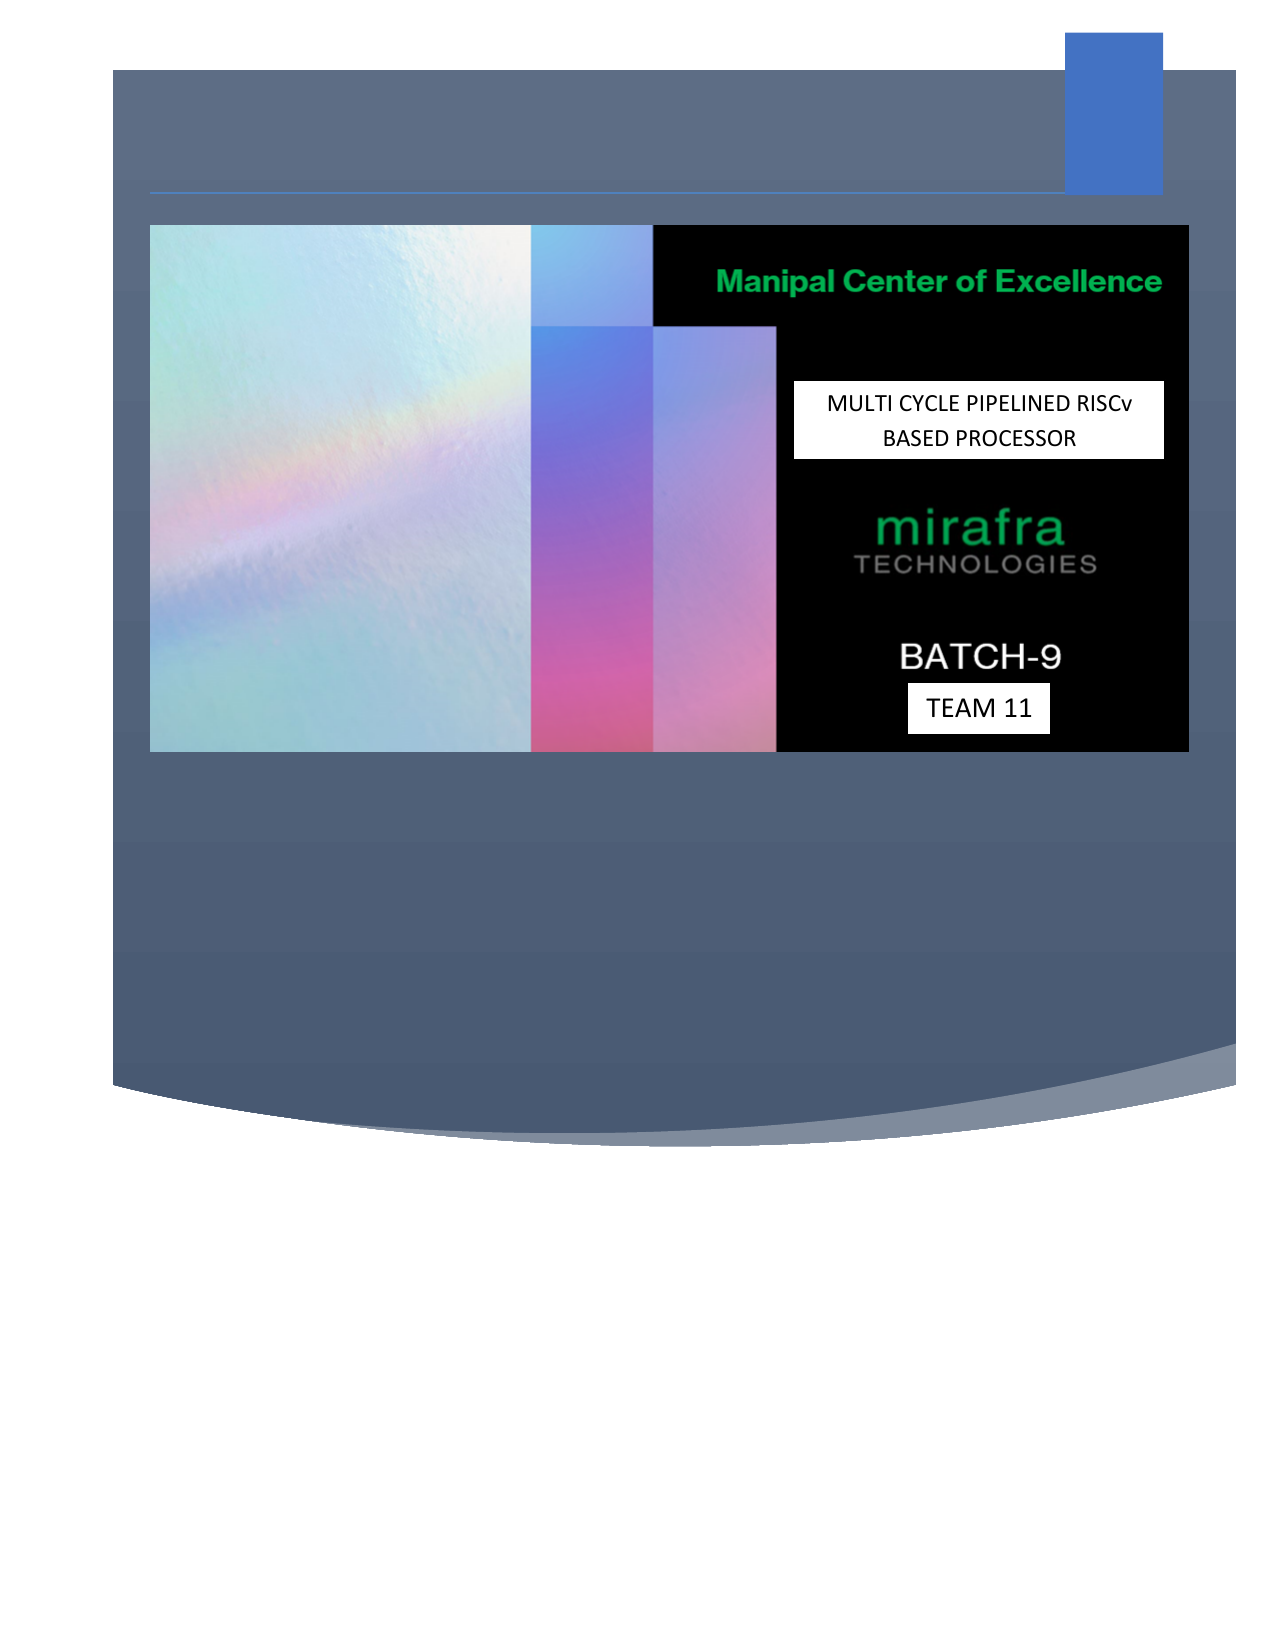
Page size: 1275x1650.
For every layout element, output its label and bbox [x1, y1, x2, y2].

picture [150, 225, 1189, 752]
